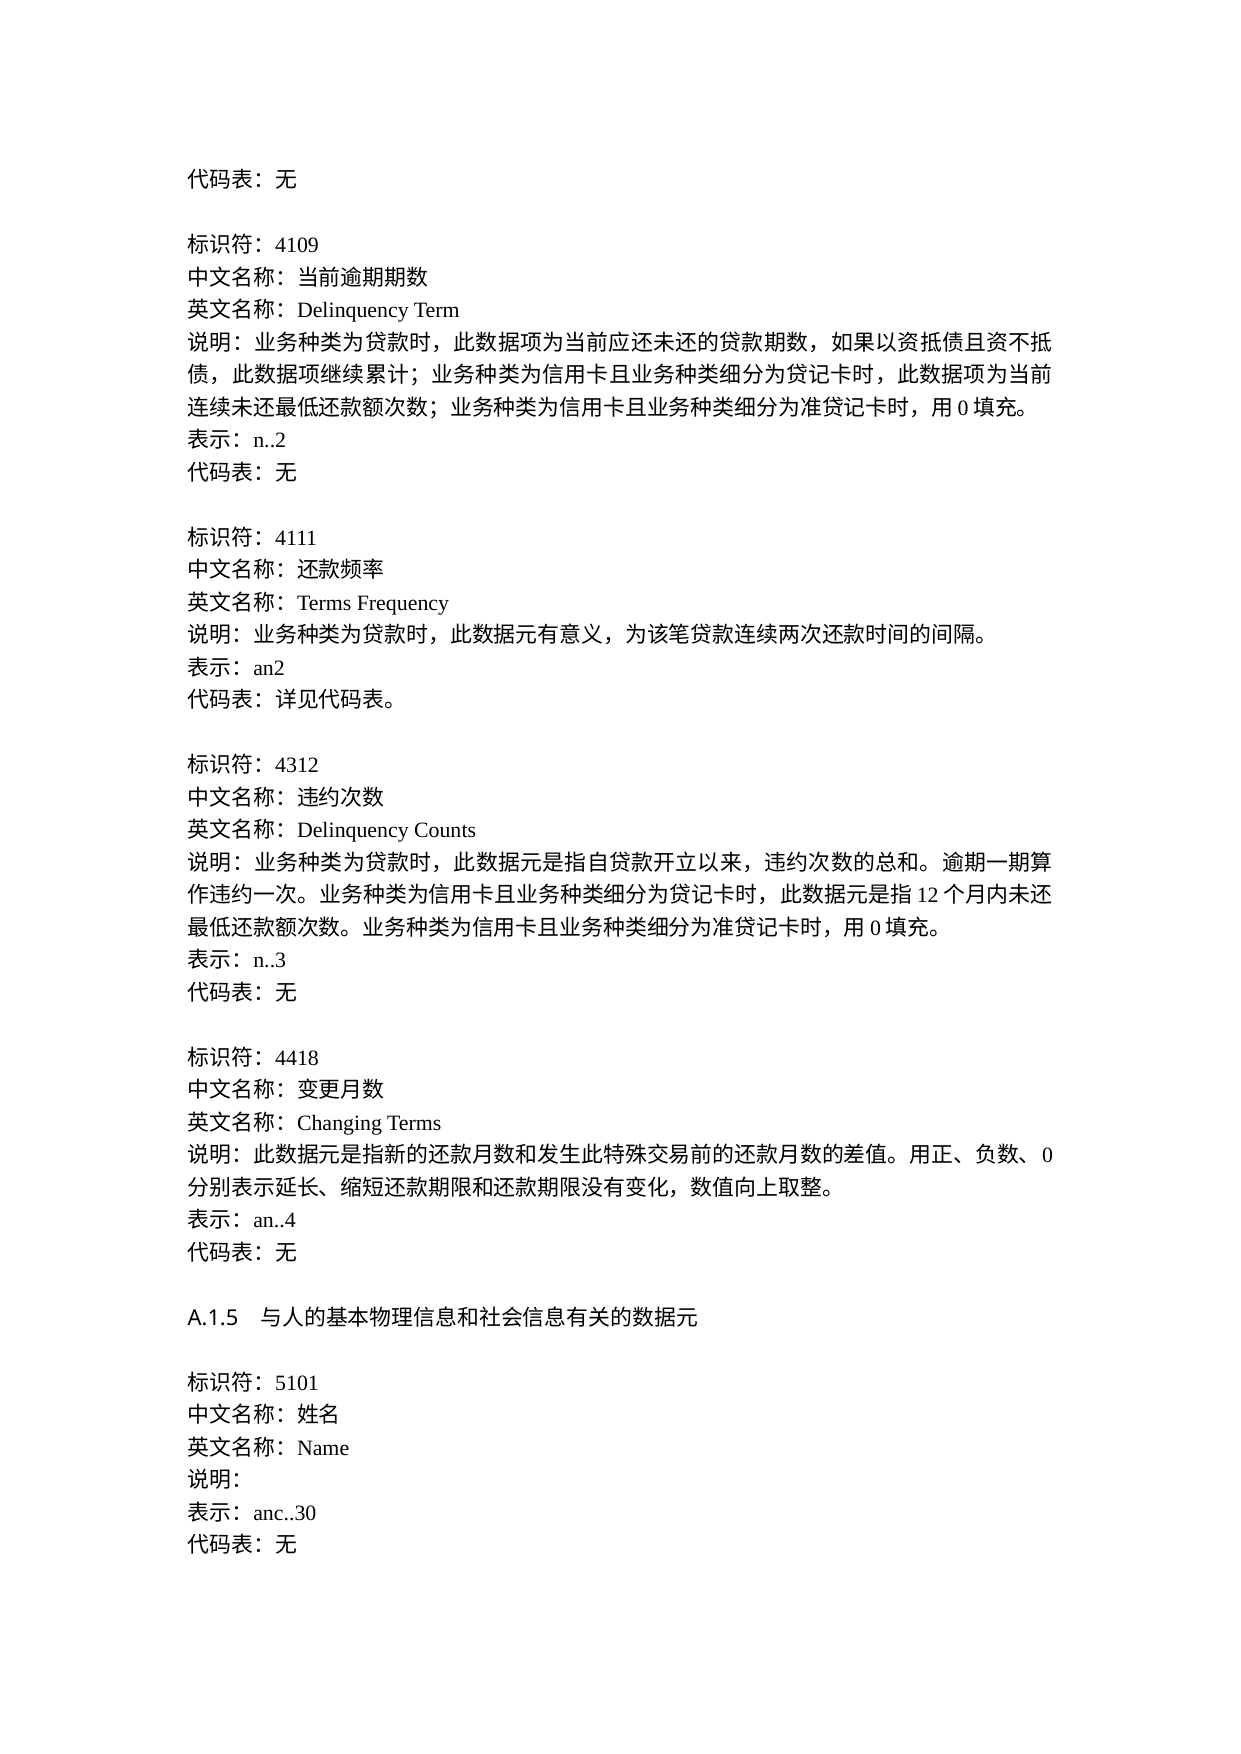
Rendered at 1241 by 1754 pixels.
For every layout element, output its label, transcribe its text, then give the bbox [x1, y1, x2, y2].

text 代码表：无 [187, 1234, 1053, 1267]
text 代码表：详见代码表。 [187, 682, 1053, 714]
text 标识符：4109 [187, 227, 1053, 259]
text 说明：业务种类为贷款时，此数据元有意义，为该笔贷款连续两次还款时间的间隔。 [187, 617, 1053, 649]
text 中文名称：变更月数 [187, 1072, 1053, 1104]
text 中文名称：当前逾期期数 [187, 259, 1053, 292]
text 标识符：4111 [187, 519, 1053, 552]
text 英文名称：Delinquency Term [187, 292, 1053, 324]
text 标识符：4418 [187, 1039, 1053, 1072]
text 代码表：无 [187, 162, 1053, 194]
text 中文名称：姓名 [187, 1397, 1053, 1429]
text 标识符：4312 [187, 747, 1053, 779]
text 表示：n..2 [187, 422, 1053, 454]
text 英文名称：Name [187, 1429, 1053, 1462]
text 表示：an..4 [187, 1202, 1053, 1234]
text 中文名称：还款频率 [187, 552, 1053, 584]
text 中文名称：违约次数 [187, 779, 1053, 812]
text 标识符：5101 [187, 1364, 1053, 1397]
text 说明：业务种类为贷款时，此数据项为当前应还未还的贷款期数，如果以资抵债且资不抵债，此数据项继续累计；业务种类为信用卡且业务种类细分为贷记卡时，此数据项为当前连续未还最低还款额次数；业务种类为信用卡且业务种类细分为准贷记卡时，用0填充。 [187, 324, 1053, 422]
text 代码表：无 [187, 454, 1053, 487]
text 代码表：无 [187, 974, 1053, 1007]
text 表示：an2 [187, 649, 1053, 682]
text 代码表：无 [187, 1527, 1053, 1559]
list 与人的基本物理信息和社会信息有关的数据元 [187, 1299, 1053, 1332]
text 表示：n..3 [187, 942, 1053, 974]
text 说明：此数据元是指新的还款月数和发生此特殊交易前的还款月数的差值。用正、负数、0分别表示延长、缩短还款期限和还款期限没有变化，数值向上取整。 [187, 1137, 1053, 1202]
text 表示：anc..30 [187, 1494, 1053, 1527]
text 英文名称：Delinquency Counts [187, 812, 1053, 844]
text 英文名称：Changing Terms [187, 1104, 1053, 1137]
text 说明： [187, 1462, 1053, 1494]
text 说明：业务种类为贷款时，此数据元是指自贷款开立以来，违约次数的总和。逾期一期算作违约一次。业务种类为信用卡且业务种类细分为贷记卡时，此数据元是指12个月内未还最低还款额次数。业务种类为信用卡且业务种类细分为准贷记卡时，用0填充。 [187, 844, 1053, 942]
text 英文名称：Terms Frequency [187, 584, 1053, 617]
